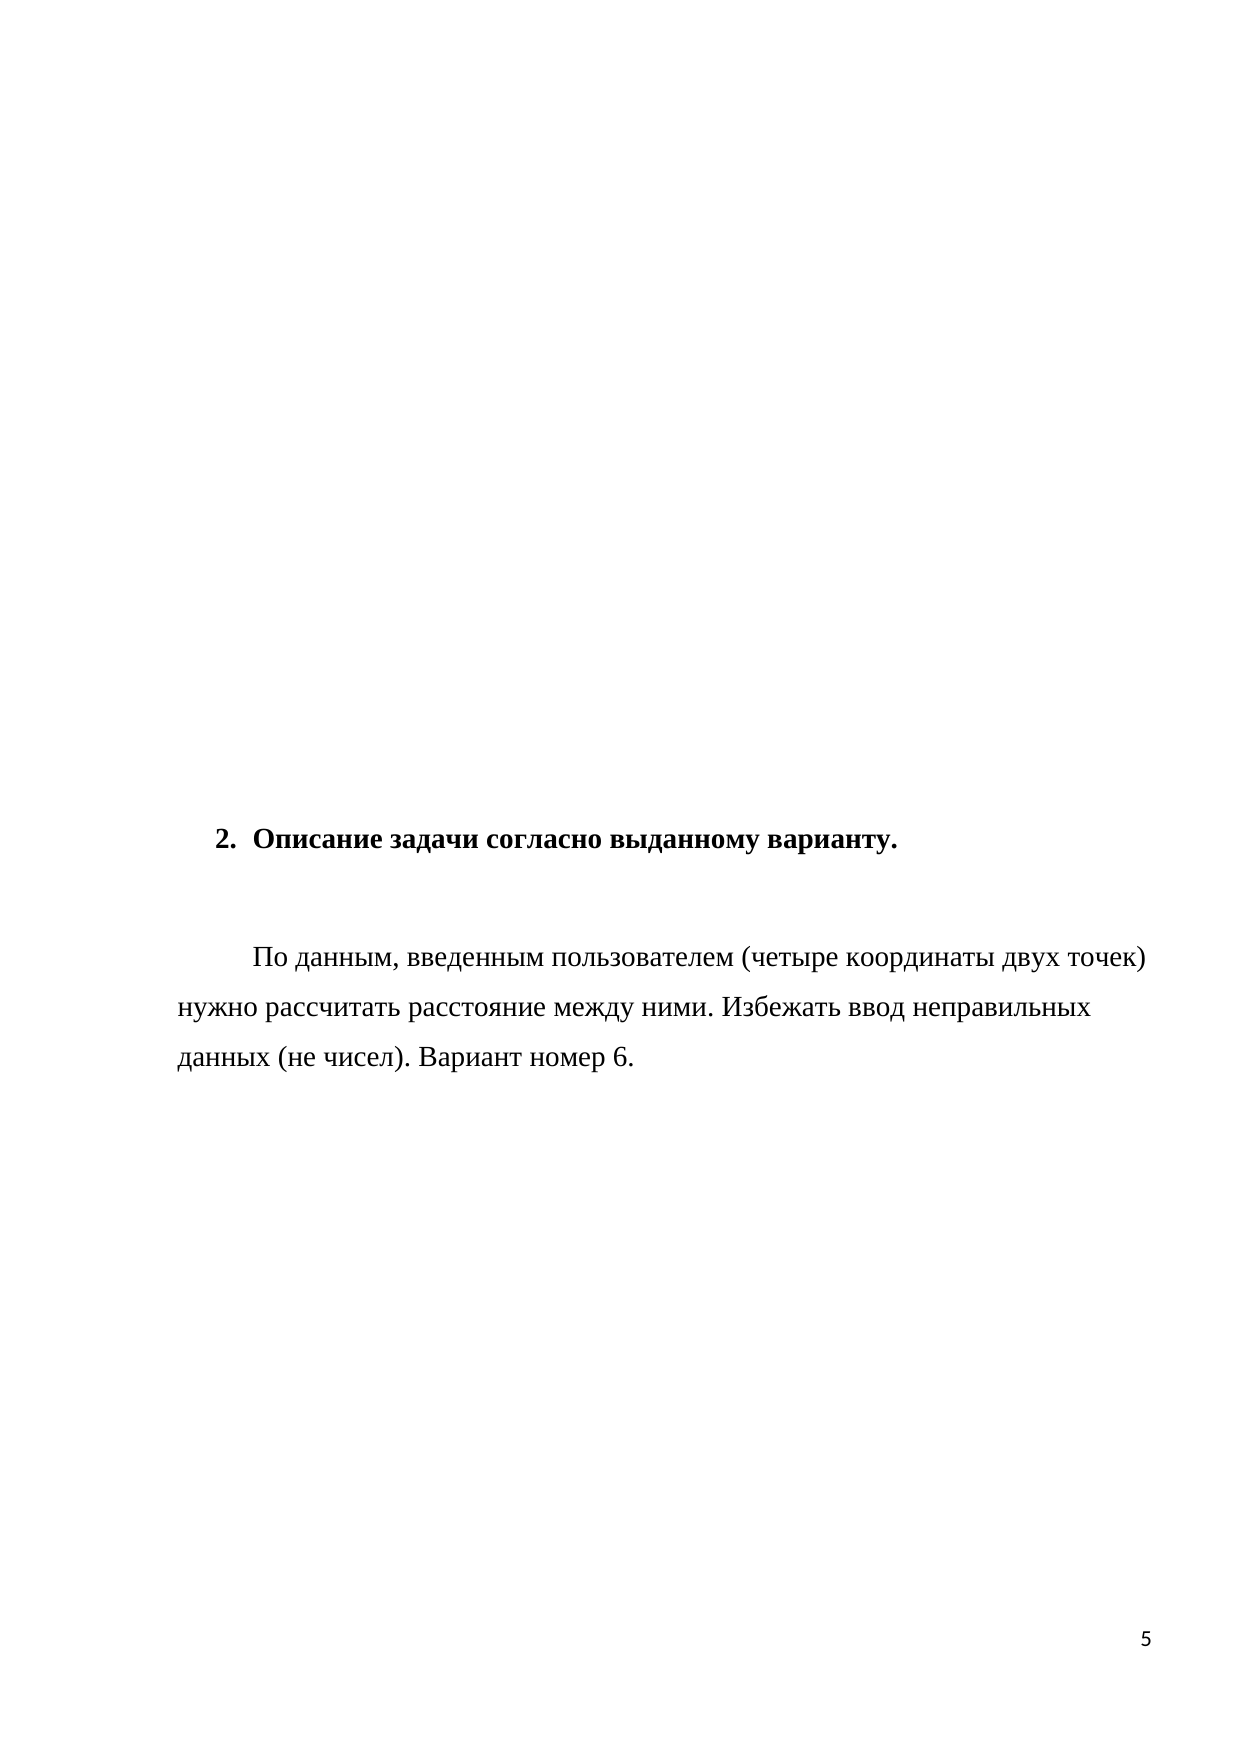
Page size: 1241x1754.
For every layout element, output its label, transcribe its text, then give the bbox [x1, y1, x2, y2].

subtitle Описание задачи согласно выданному варианту. [215, 822, 1152, 855]
text По данным, введенным пользователем (четыре координаты двух точек) нужно рассчитать расстояние между ними. Избежать ввод неправильных данных (не чисел). Вариант номер 6. [177, 939, 1152, 1073]
